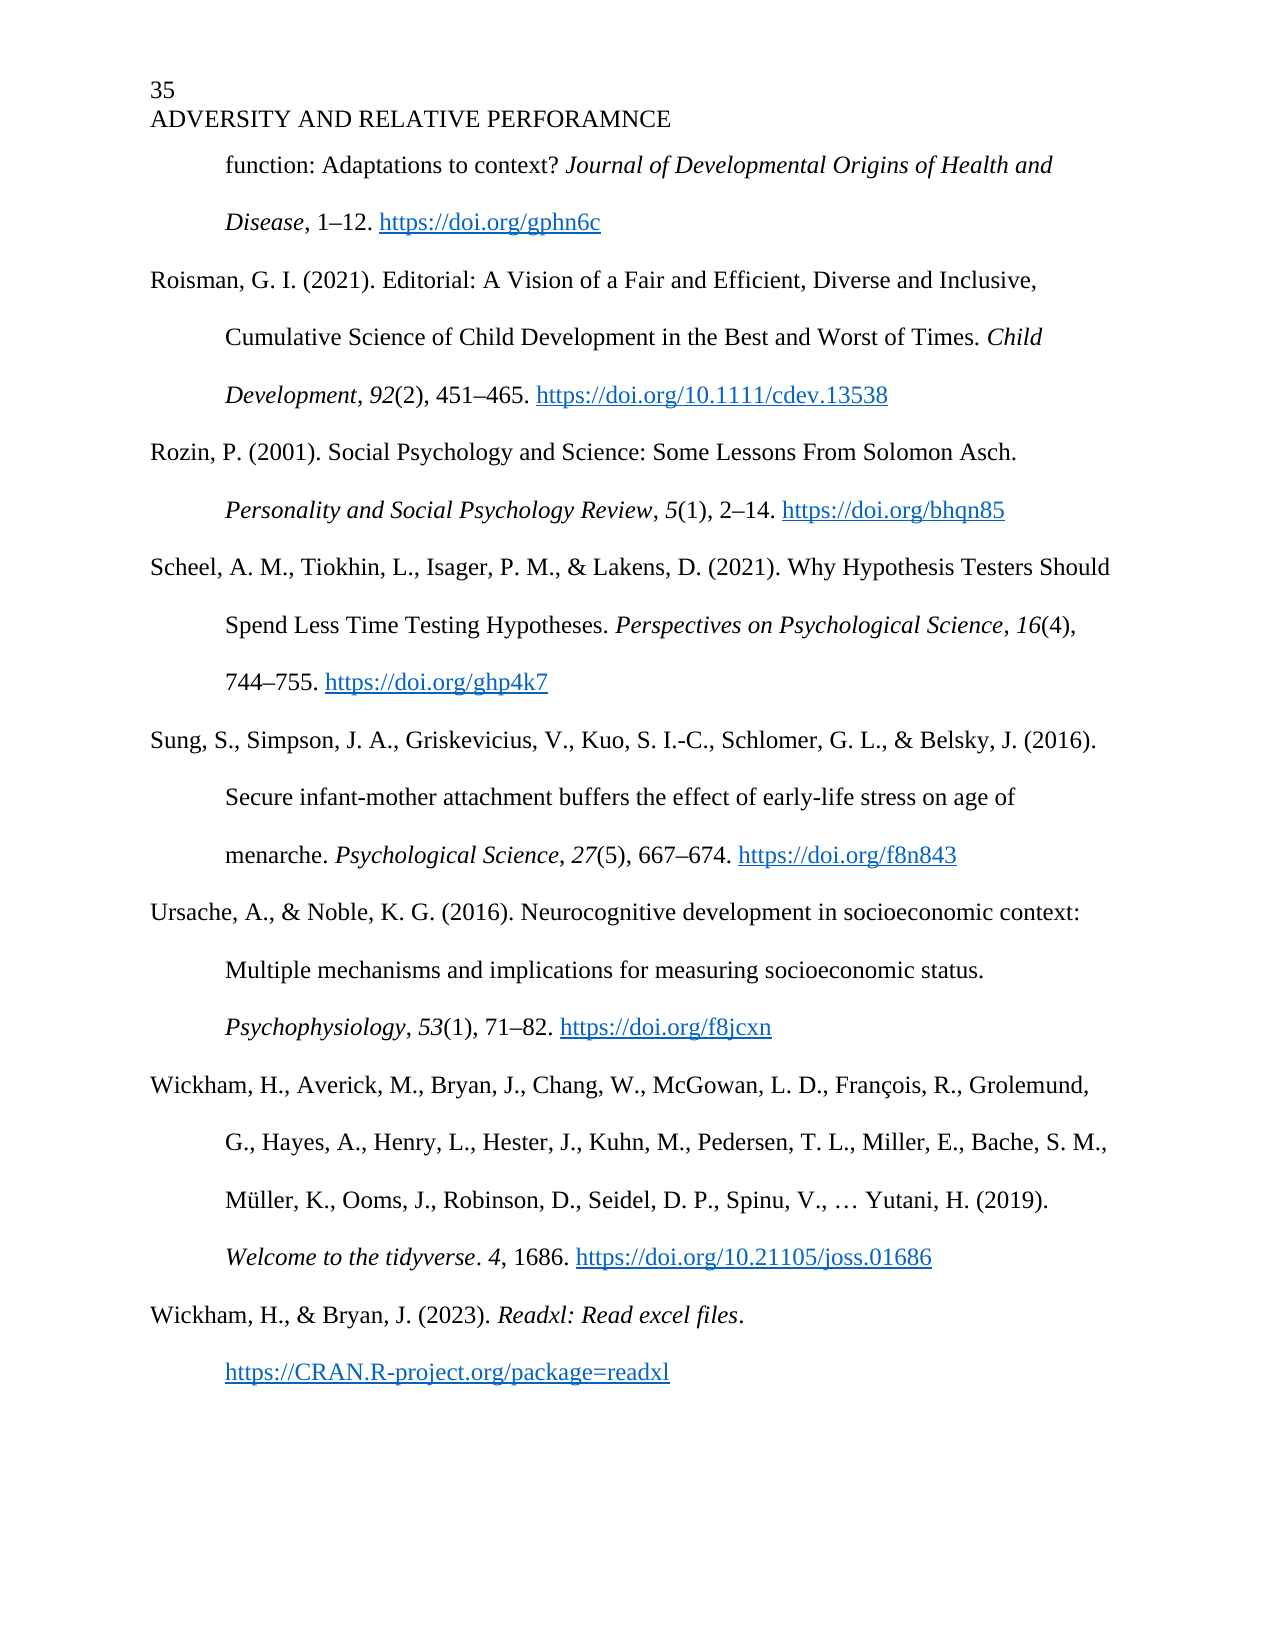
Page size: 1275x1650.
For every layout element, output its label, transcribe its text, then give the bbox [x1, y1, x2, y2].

text Roisman, G. I. (2021). Editorial: A Vision of a Fair and Efficient, Diverse and Inclusive, Cumulative Science of Child Development in the Best and Worst of Times. Child Development, 92(2), 451–465. https://doi.org/10.1111/cdev.13538 [150, 265, 1125, 409]
text Rozin, P. (2001). Social Psychology and Science: Some Lessons From Solomon Asch. Personality and Social Psychology Review, 5(1), 2–14. https://doi.org/bhqn85 [150, 437, 1125, 524]
text Wickham, H., & Bryan, J. (2023). Readxl: Read excel files. https://CRAN.R-project.org/package=readxl [150, 1300, 1125, 1386]
text Scheel, A. M., Tiokhin, L., Isager, P. M., & Lakens, D. (2021). Why Hypothesis Testers Should Spend Less Time Testing Hypotheses. Perspectives on Psychological Science, 16(4), 744–755. https://doi.org/ghp4k7 [150, 552, 1125, 696]
text Sung, S., Simpson, J. A., Griskevicius, V., Kuo, S. I.-C., Schlomer, G. L., & Belsky, J. (2016). Secure infant-mother attachment buffers the effect of early-life stress on age of menarche. Psychological Science, 27(5), 667–674. https://doi.org/f8n843 [150, 725, 1125, 869]
text Ursache, A., & Noble, K. G. (2016). Neurocognitive development in socioeconomic context: Multiple mechanisms and implications for measuring socioeconomic status. Psychophysiology, 53(1), 71–82. https://doi.org/f8jcxn [150, 897, 1125, 1041]
text Wickham, H., Averick, M., Bryan, J., Chang, W., McGowan, L. D., François, R., Grolemund, G., Hayes, A., Henry, L., Hester, J., Kuhn, M., Pedersen, T. L., Miller, E., Bache, S. M., Müller, K., Ooms, J., Robinson, D., Seidel, D. P., Spinu, V., … Yutani, H. (2019). Welcome to the tidyverse. 4, 1686. https://doi.org/10.21105/joss.01686 [150, 1070, 1125, 1271]
